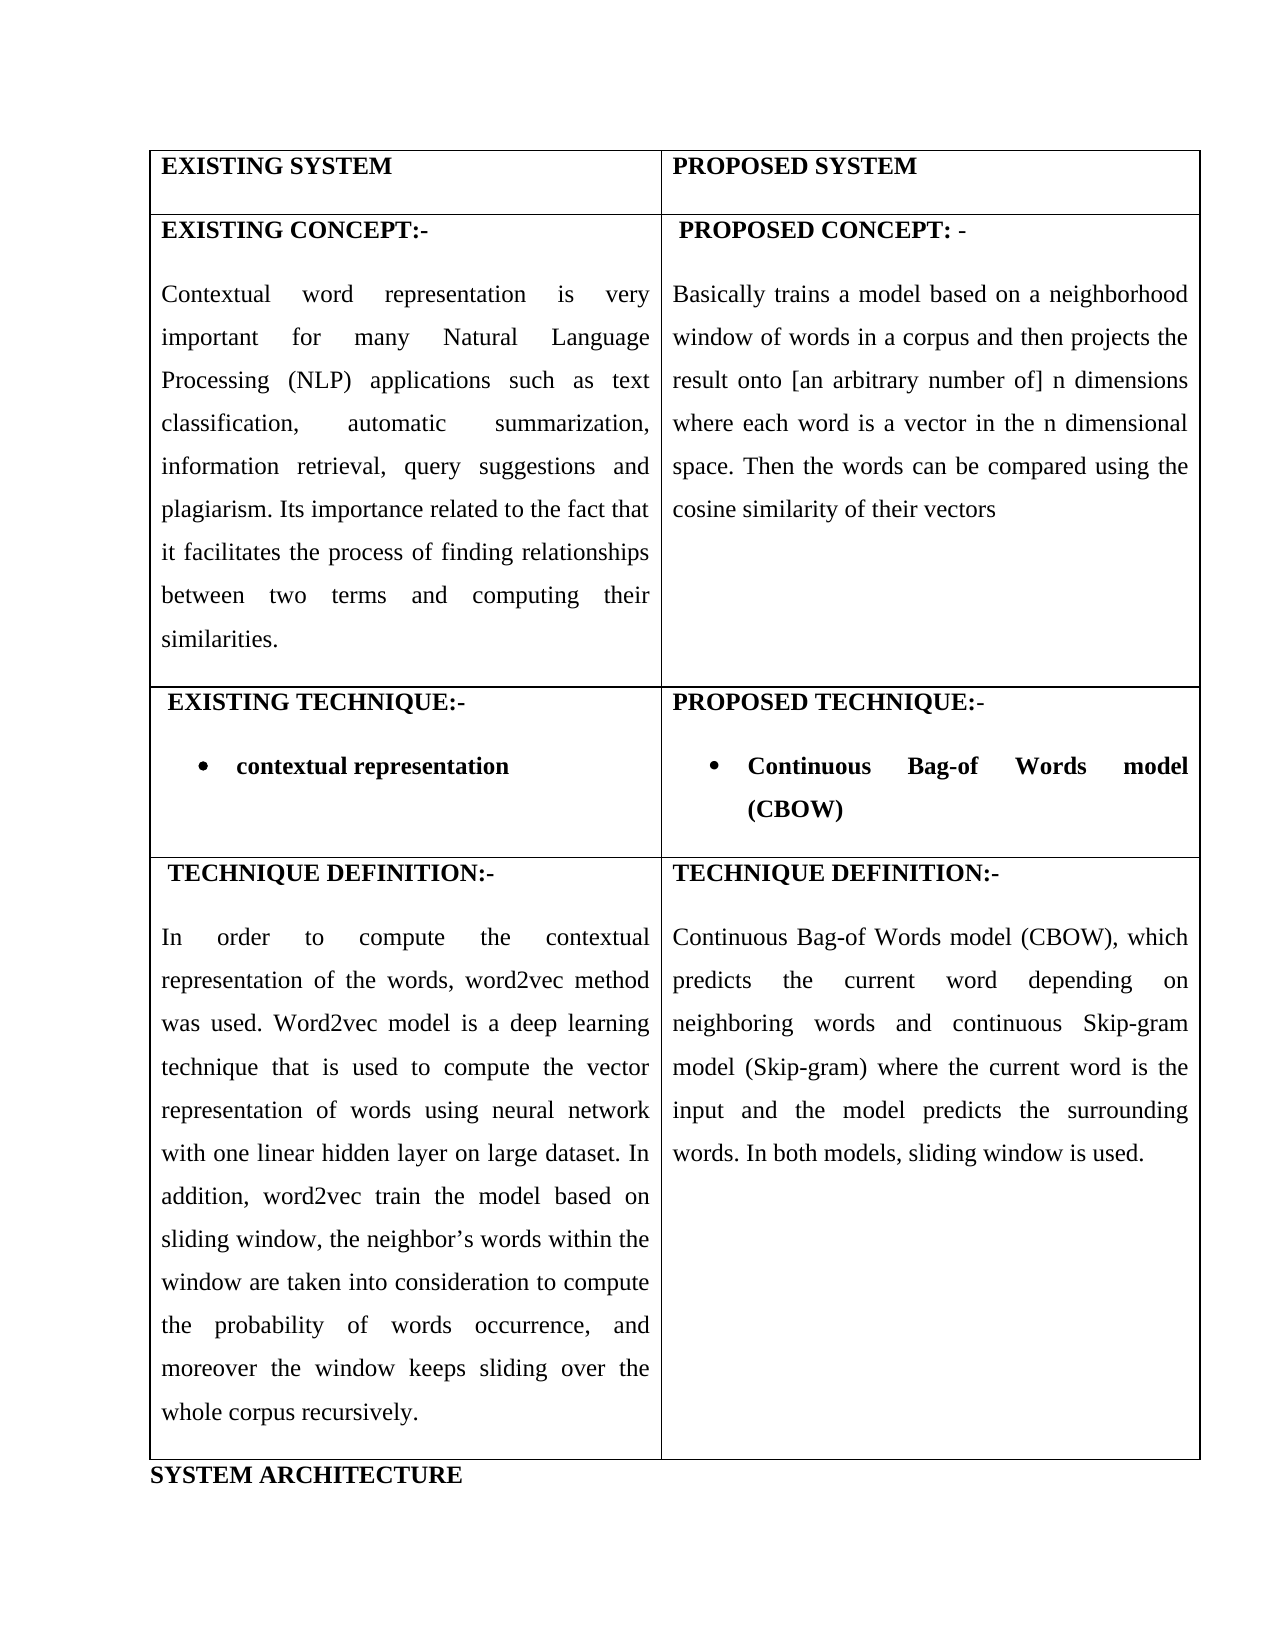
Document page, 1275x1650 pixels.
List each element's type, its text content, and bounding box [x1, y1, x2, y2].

table_cell EXISTING CONCEPT:- Contextual word representation is very important for many Natural Language Processing (NLP) applications such as text classification, automatic summarization, information retrieval, query suggestions and plagiarism. Its importance related to the fact that it facilitates the process of finding relationships between two terms and computing their similarities. [151, 215, 661, 686]
table_cell EXISTING TECHNIQUE:- contextual representation [151, 688, 661, 857]
table_header EXISTING SYSTEM [151, 151, 661, 214]
text SYSTEM ARCHITECTURE [150, 1460, 1125, 1489]
table_cell PROPOSED TECHNIQUE:- Continuous Bag-of Words model (CBOW) [662, 688, 1199, 857]
table_cell TECHNIQUE DEFINITION:- In order to compute the contextual representation of the words, word2vec method was used. Word2vec model is a deep learning technique that is used to compute the vector representation of words using neural network with one linear hidden layer on large dataset. In addition, word2vec train the model based on sliding window, the neighbor’s words within the window are taken into consideration to compute the probability of words occurrence, and moreover the window keeps sliding over the whole corpus recursively. [151, 858, 661, 1459]
table_cell TECHNIQUE DEFINITION:- Continuous Bag-of Words model (CBOW), which predicts the current word depending on neighboring words and continuous Skip-gram model (Skip-gram) where the current word is the input and the model predicts the surrounding words. In both models, sliding window is used. [662, 858, 1199, 1459]
table_cell PROPOSED CONCEPT: - Basically trains a model based on a neighborhood window of words in a corpus and then projects the result onto [an arbitrary number of] n dimensions where each word is a vector in the n dimensional space. Then the words can be compared using the cosine similarity of their vectors [662, 215, 1199, 686]
table_header PROPOSED SYSTEM [662, 151, 1199, 214]
